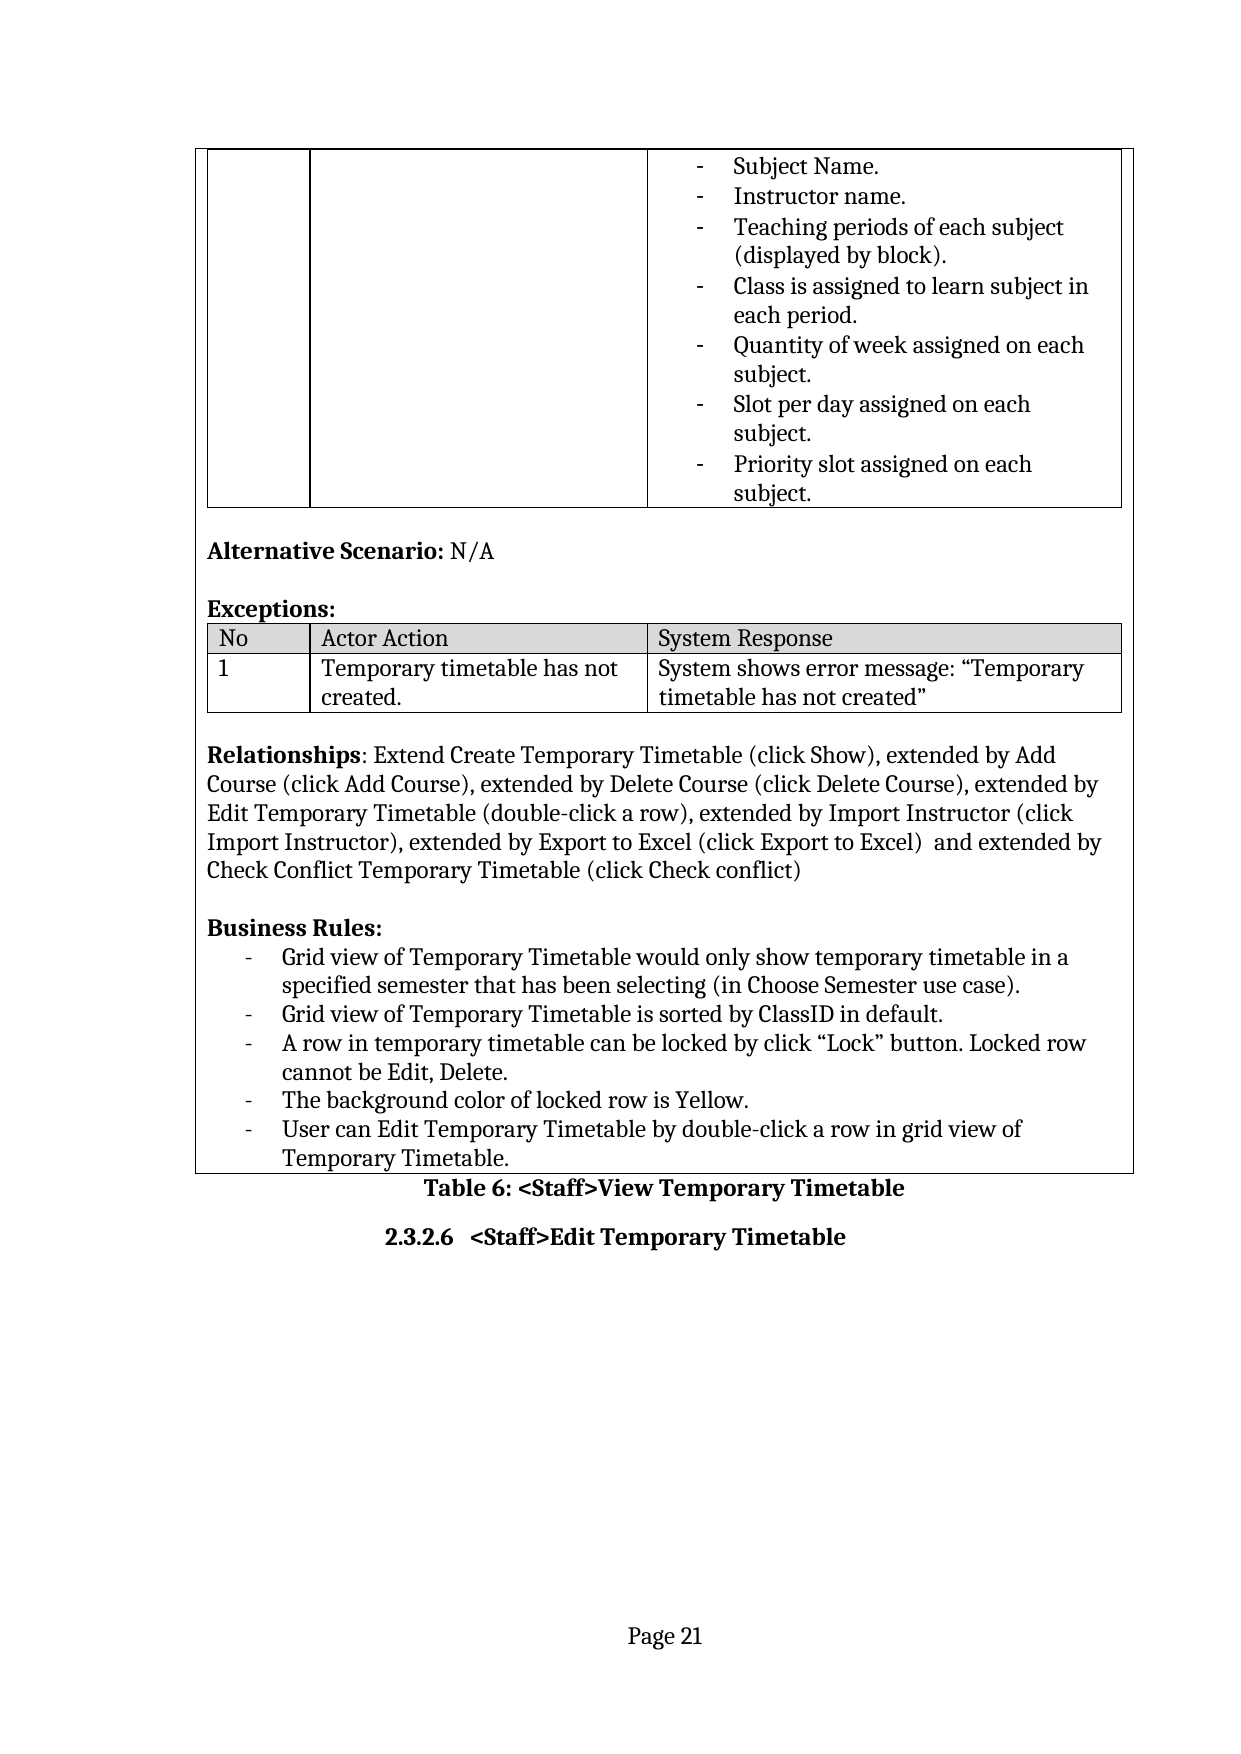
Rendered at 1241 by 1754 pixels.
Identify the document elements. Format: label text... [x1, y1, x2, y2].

subtitle <Staff>Edit Temporary Timetable [385, 1223, 1122, 1252]
text Table 6: <Staff>View Temporary Timetable [207, 1174, 1122, 1202]
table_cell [196, 149, 1133, 1173]
